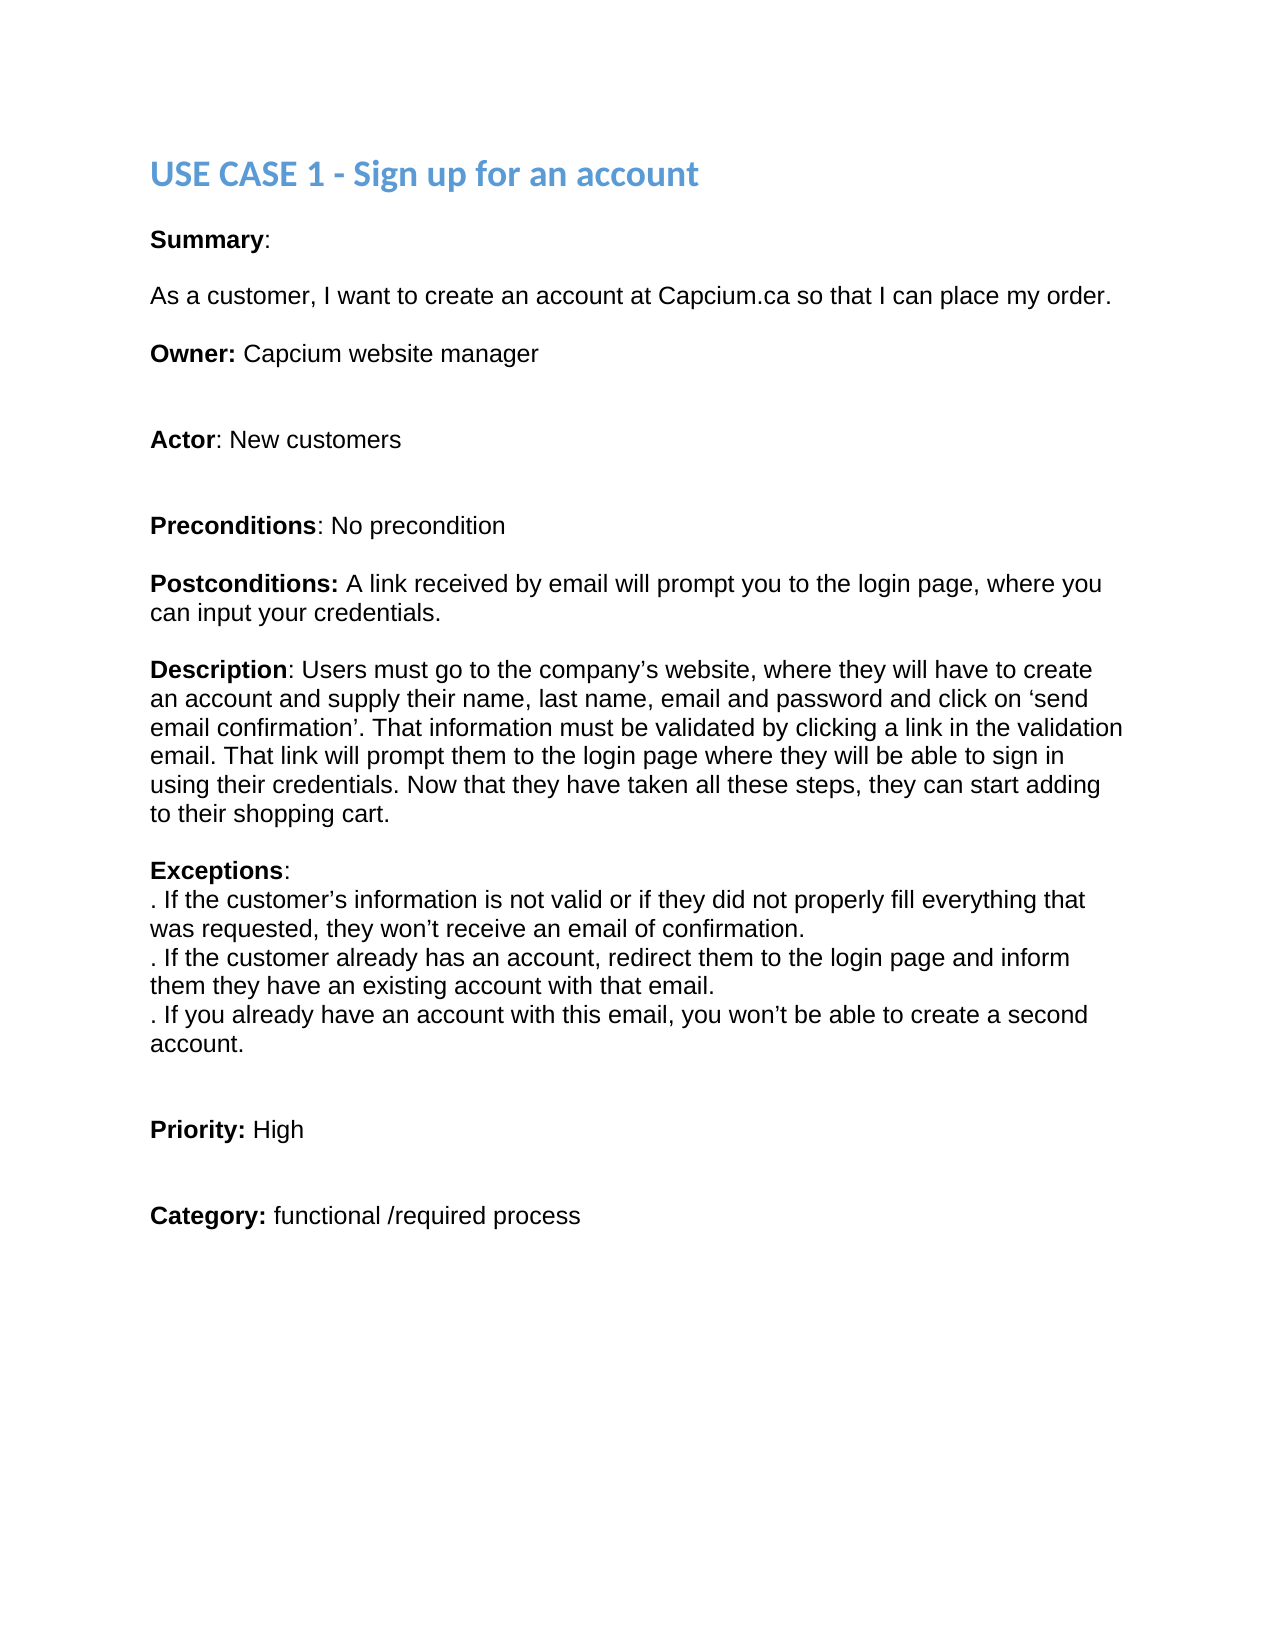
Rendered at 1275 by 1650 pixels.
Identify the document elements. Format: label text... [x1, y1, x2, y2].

text Postconditions: A link received by email will prompt you to the login page, where you can input your credentials. [150, 569, 1125, 626]
text . If the customer already has an account, redirect them to the login page and inform them they have an existing account with that email. [150, 943, 1125, 1000]
text Exceptions: [150, 856, 1125, 885]
text Description: Users must go to the company’s website, where they will have to create an account and supply their name, last name, email and password and click on ‘send email confirmation’. That information must be validated by clicking a link in the validation email. That link will prompt them to the login page where they will be able to sign in using their credentials. Now that they have taken all these steps, they can start adding to their shopping cart. [150, 655, 1125, 828]
text Actor: New customers [150, 425, 1125, 454]
text Preconditions: No precondition [150, 511, 1125, 540]
text Owner: Capcium website manager [150, 339, 1125, 368]
text Priority: High [150, 1115, 1125, 1144]
text Category: functional /required process [150, 1201, 1125, 1230]
text Summary: As a customer, I want to create an account at Capcium.ca so that I can place my order. [150, 224, 1125, 310]
text . If you already have an account with this email, you won’t be able to create a second account. [150, 1000, 1125, 1058]
text . If the customer’s information is not valid or if they did not properly fill everything that was requested, they won’t receive an email of confirmation. [150, 885, 1125, 943]
text USE CASE 1 - Sign up for an account [150, 150, 1125, 196]
